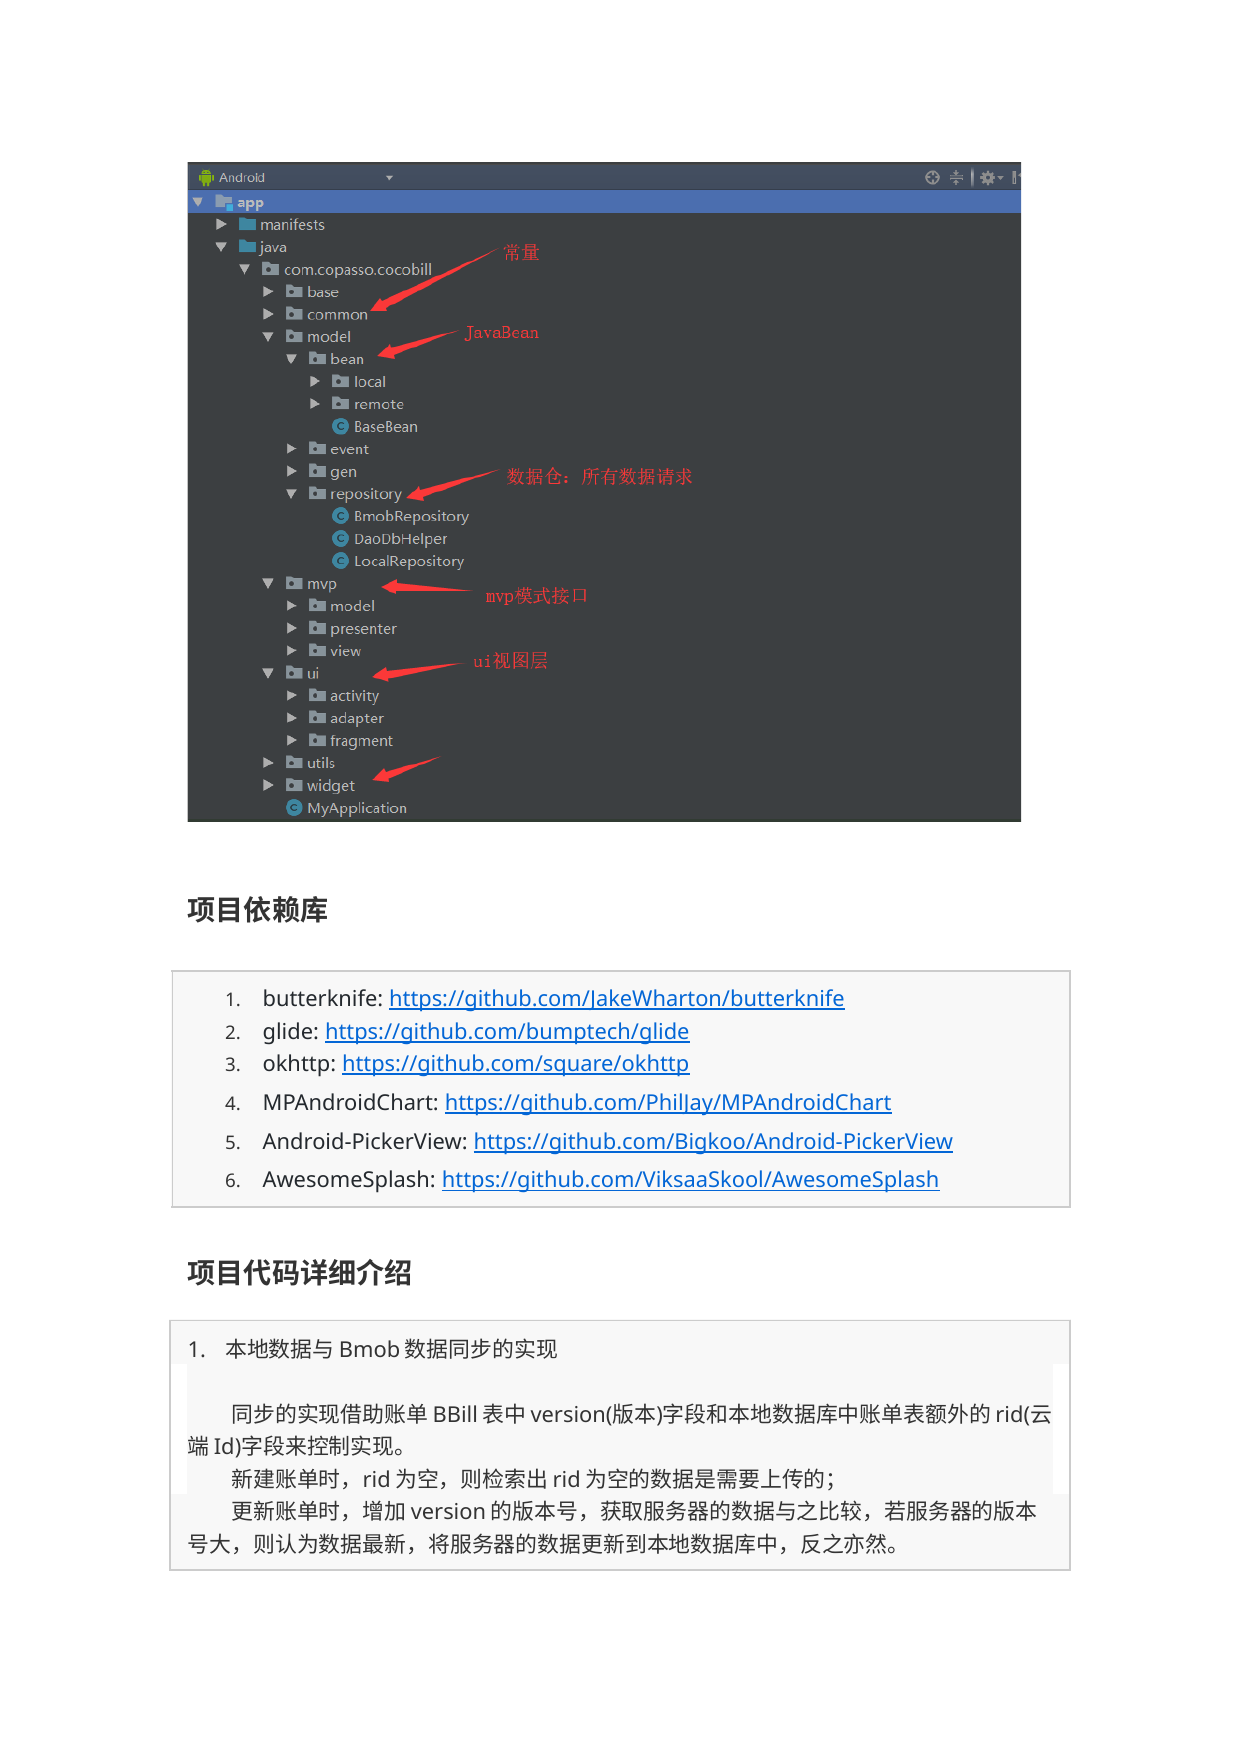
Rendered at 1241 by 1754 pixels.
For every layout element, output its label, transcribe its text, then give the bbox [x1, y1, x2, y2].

text 同步的实现借助账单BBill表中version(版本)字段和本地数据库中账单表额外的rid(云端Id)字段来控制实现。 [187, 1396, 1053, 1461]
text 更新账单时，增加version的版本号，获取服务器的数据与之比较，若服务器的版本号大，则认为数据最新，将服务器的数据更新到本地数据库中，反之亦然。 [171, 1482, 1069, 1569]
picture [187, 162, 1022, 822]
list okhttp: https://github.com/square/okhttp [173, 1035, 1069, 1074]
list 本地数据与Bmob数据同步的实现 [171, 1321, 1069, 1364]
list AwesomeSplash: https://github.com/ViksaaSkool/AwesomeSplash [173, 1151, 1069, 1206]
list MPAndroidChart: https://github.com/PhilJay/MPAndroidChart [173, 1074, 1069, 1112]
text 项目依赖库 [187, 876, 1053, 941]
text 项目代码详细介绍 [187, 1239, 1053, 1304]
list Android-PickerView: https://github.com/Bigkoo/Android-PickerView [173, 1112, 1069, 1151]
list butterknife: https://github.com/JakeWharton/butterknife [173, 972, 1069, 1002]
text 新建账单时，rid为空，则检索出rid为空的数据是需要上传的； [187, 1461, 1053, 1482]
list glide: https://github.com/bumptech/glide [173, 1002, 1069, 1035]
